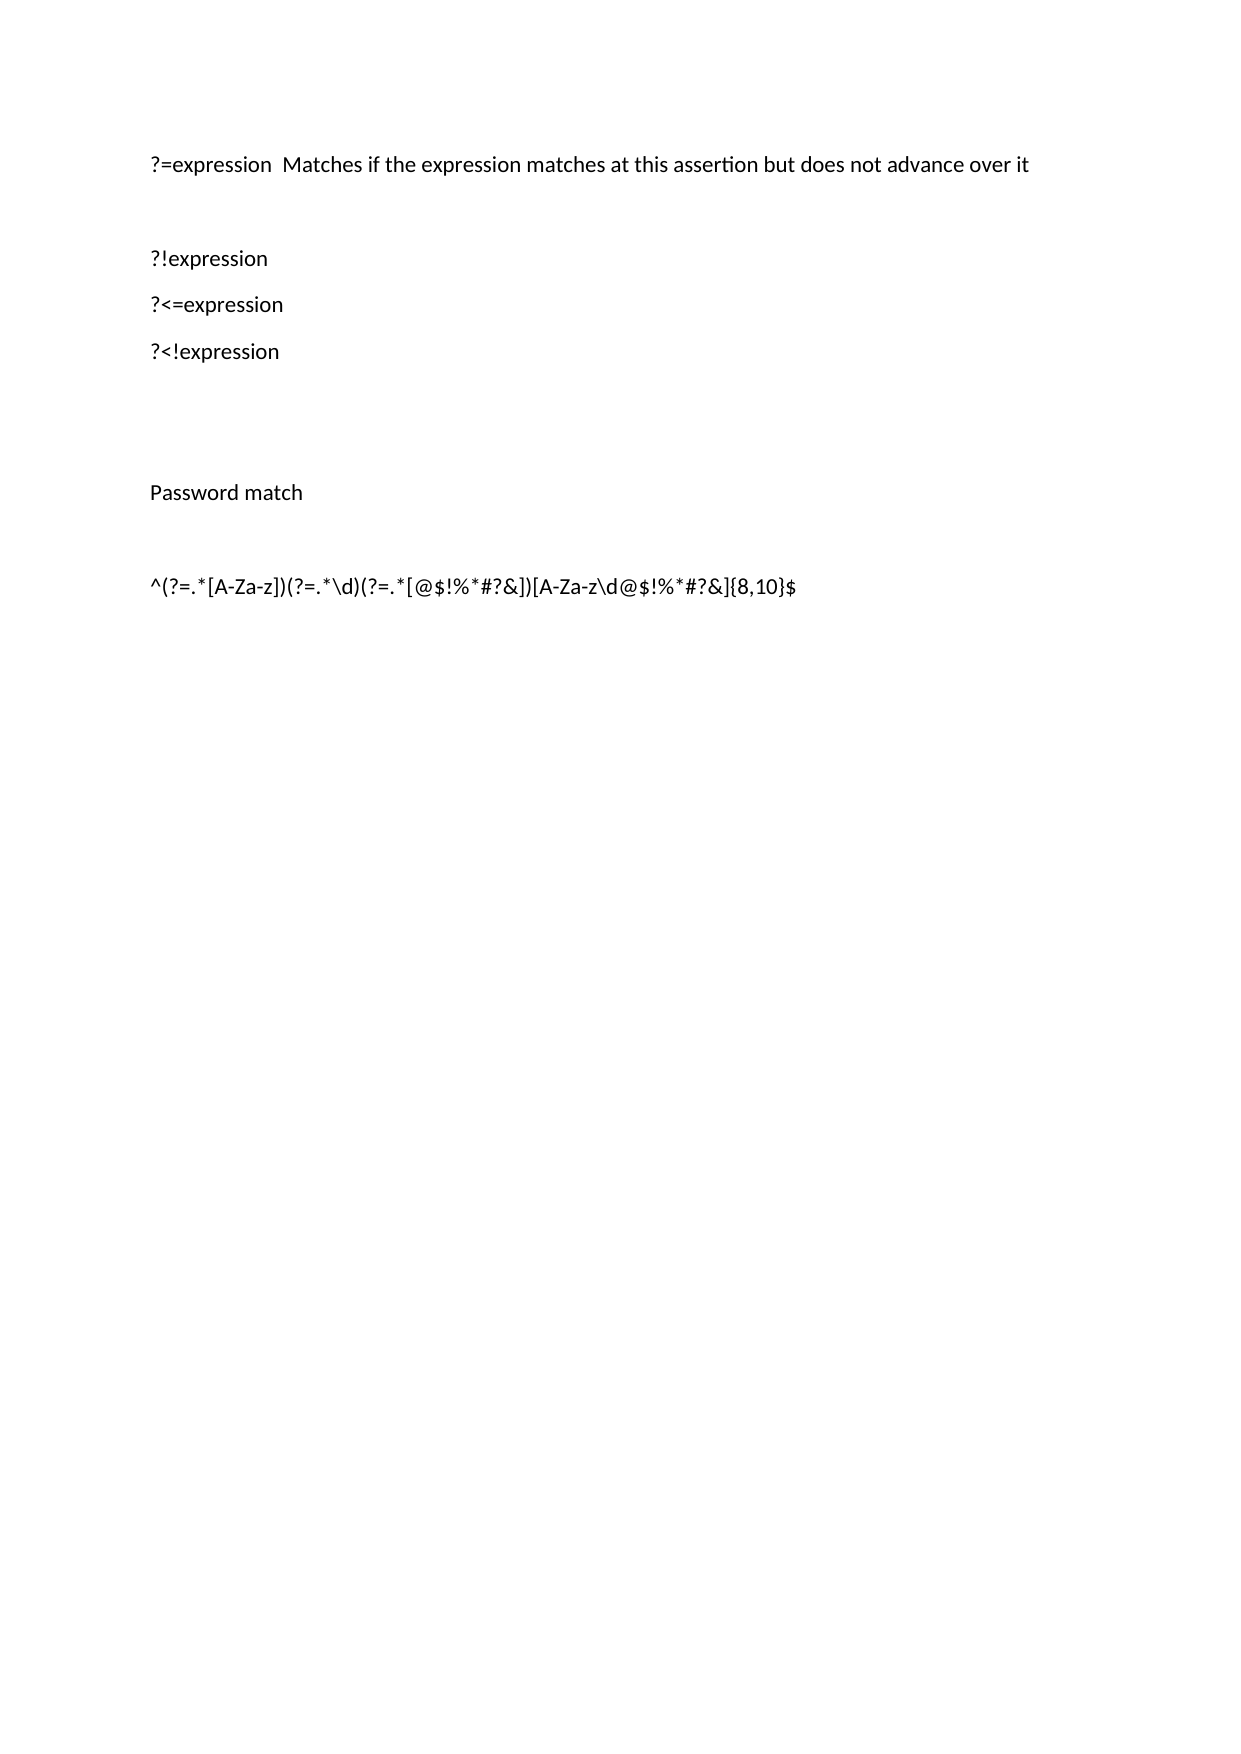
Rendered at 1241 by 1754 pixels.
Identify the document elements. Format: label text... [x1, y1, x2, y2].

text ?!expression [150, 244, 1090, 272]
text ?<=expression [150, 291, 1090, 319]
text ?=expression Matches if the expression matches at this assertion but does not advance over it [150, 150, 1090, 178]
text ?<!expression [150, 337, 1090, 366]
text ^(?=.*[A-Za-z])(?=.*\d)(?=.*[@$!%*#?&])[A-Za-z\d@$!%*#?&]{8,10}$ [150, 572, 1090, 600]
text Password match [150, 478, 1090, 506]
